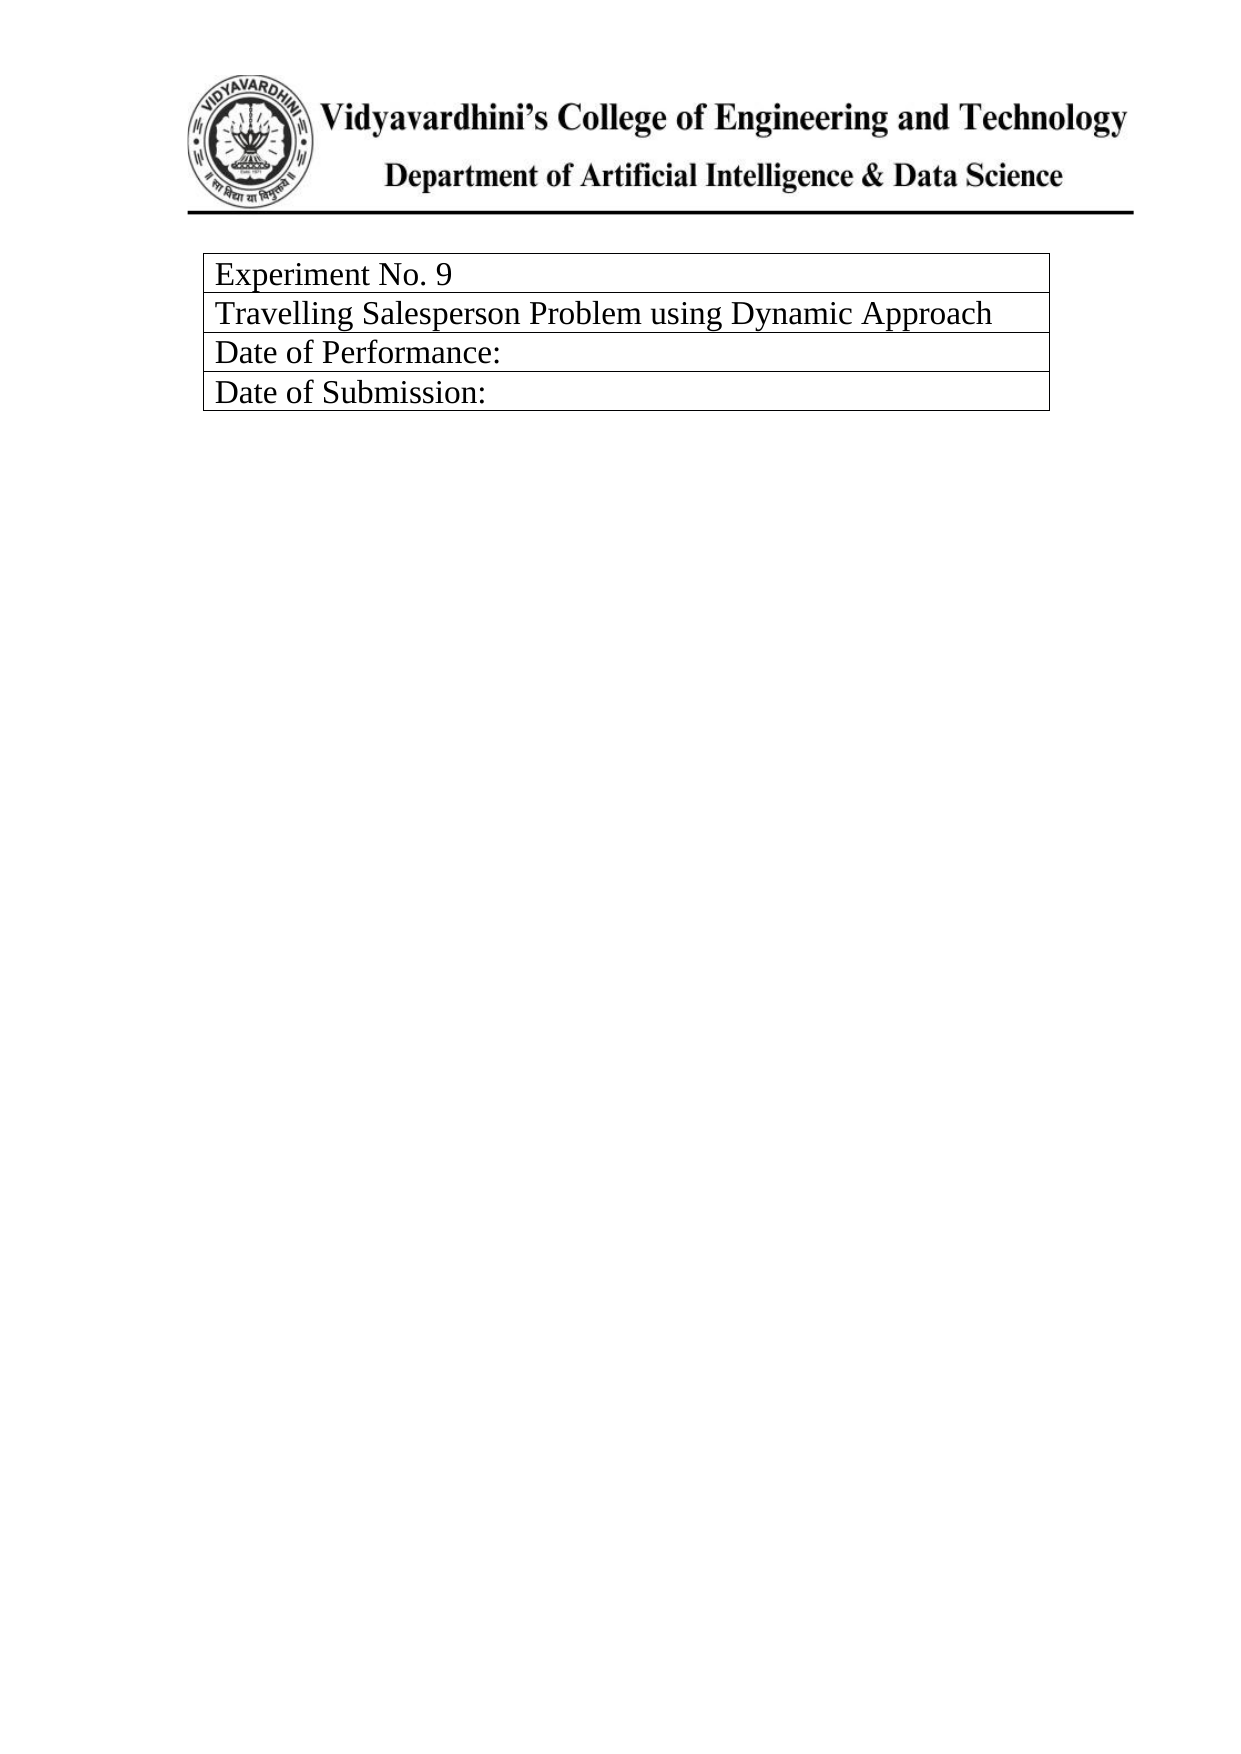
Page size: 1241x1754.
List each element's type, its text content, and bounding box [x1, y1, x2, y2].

table_cell Travelling Salesperson Problem using Dynamic Approach [204, 293, 1049, 332]
table_header Experiment No. 9 [204, 254, 1049, 292]
picture [187, 75, 1134, 218]
table_cell Date of Performance: [204, 333, 1049, 371]
table_cell Date of Submission: [204, 372, 1049, 410]
